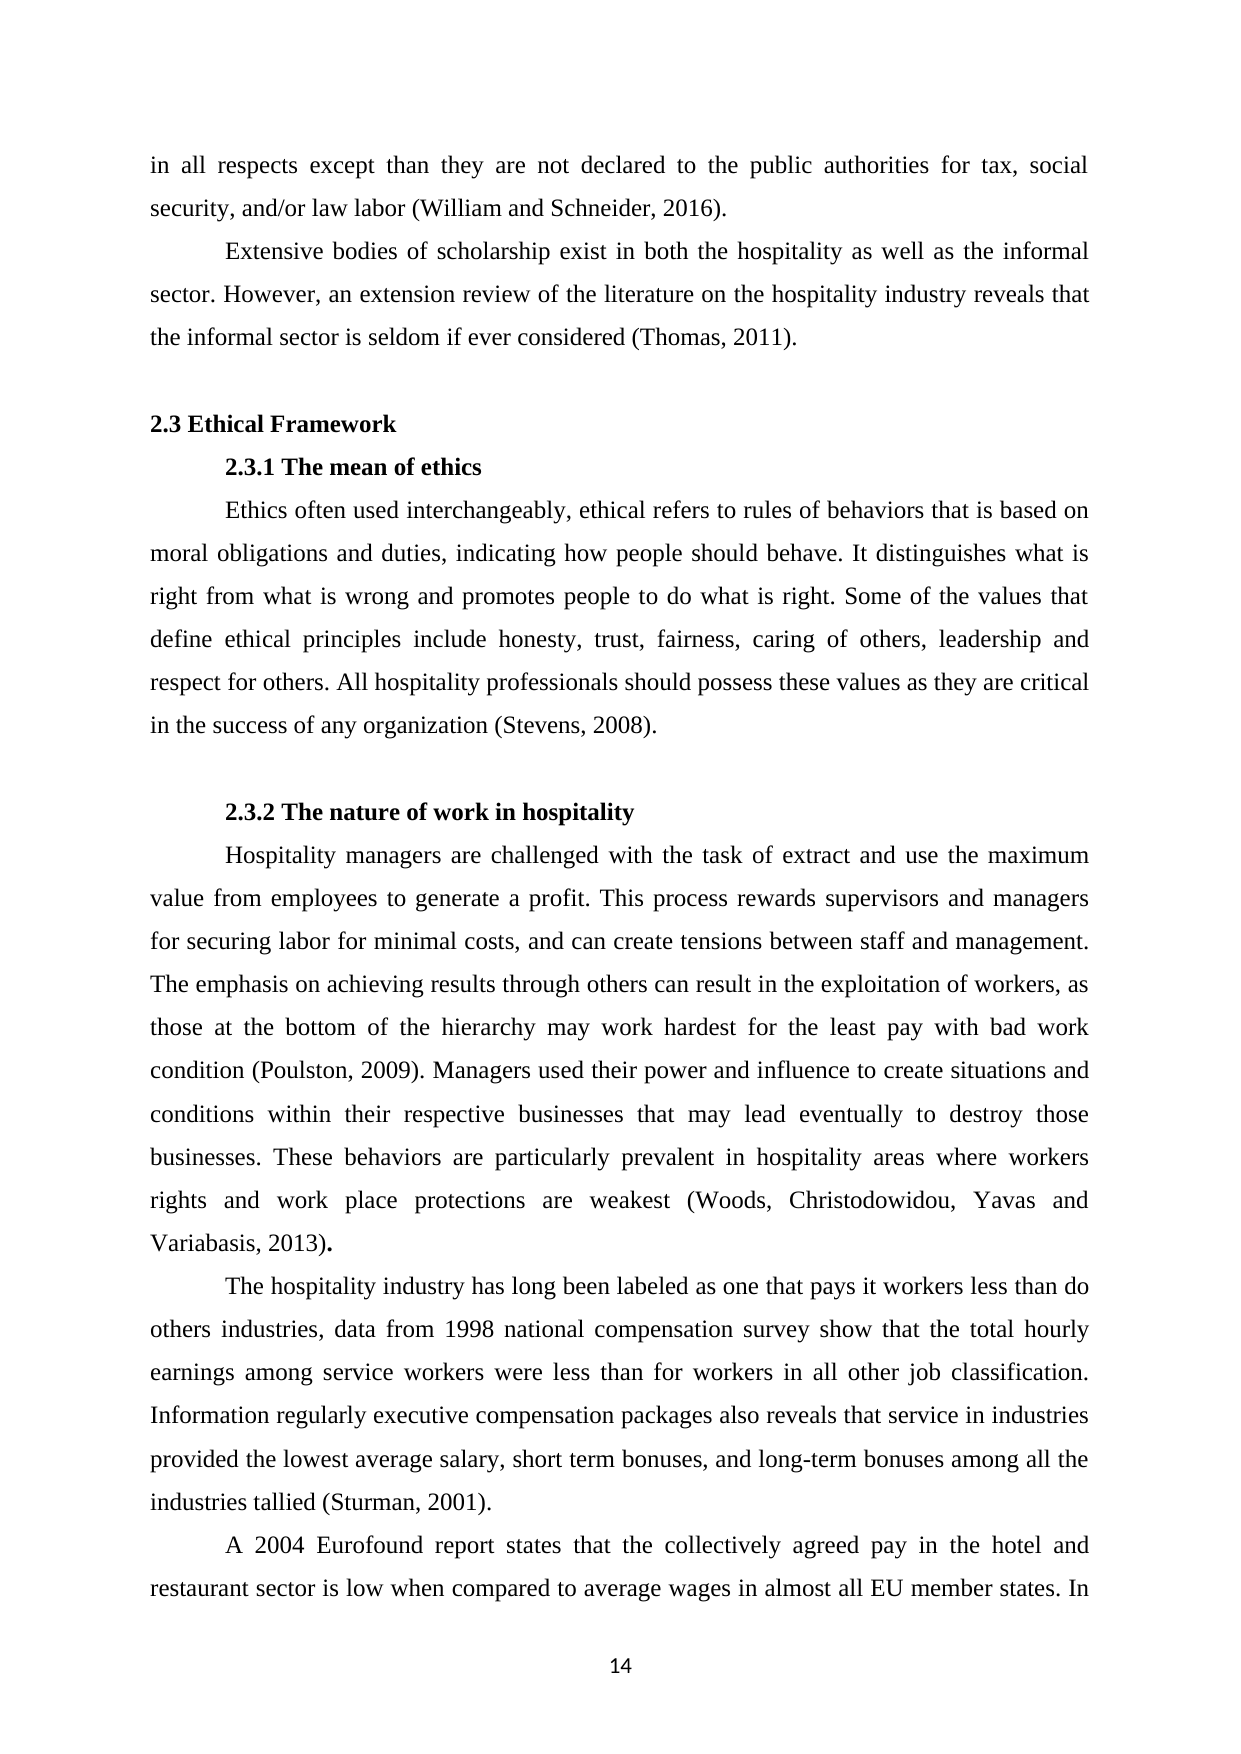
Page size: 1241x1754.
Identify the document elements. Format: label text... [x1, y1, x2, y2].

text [150, 1530, 1090, 1602]
text Extensive bodies of scholarship exist in both the hospitality as well as the informal sector. However, an extension review of the literature on the hospitality industry reveals that the informal sector is seldom if ever considered (Thomas, 2011). [150, 236, 1090, 351]
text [150, 150, 1090, 222]
text 2.3.1 The mean of ethics [150, 452, 1090, 481]
text The hospitality industry has long been labeled as one that pays it workers less than do others industries, data from 1998 national compensation survey show that the total hourly earnings among service workers were less than for workers in all other job classification. Information regularly executive compensation packages also reveals that service in industries provided the lowest average salary, short term bonuses, and long-term bonuses among all the industries tallied (Sturman, 2001). [150, 1271, 1090, 1516]
subtitle 2.3 Ethical Framework [150, 409, 1090, 437]
text 2.3.2 The nature of work in hospitality [150, 797, 1090, 826]
text Hospitality managers are challenged with the task of extract and use the maximum value from employees to generate a profit. This process rewards supervisors and managers for securing labor for minimal costs, and can create tensions between staff and management. The emphasis on achieving results through others can result in the exploitation of workers, as those at the bottom of the hierarchy may work hardest for the least pay with bad work condition (Poulston, 2009). Managers used their power and influence to create situations and conditions within their respective businesses that may lead eventually to destroy those businesses. These behaviors are particularly prevalent in hospitality areas where workers rights and work place protections are weakest (Woods, Christodowidou, Yavas and Variabasis, 2013). [150, 840, 1090, 1257]
text Ethics often used interchangeably, ethical refers to rules of behaviors that is based on moral obligations and duties, indicating how people should behave. It distinguishes what is right from what is wrong and promotes people to do what is right. Some of the values that define ethical principles include honesty, trust, fairness, caring of others, leadership and respect for others. All hospitality professionals should possess these values as they are critical in the success of any organization (Stevens, 2008). [150, 495, 1090, 739]
